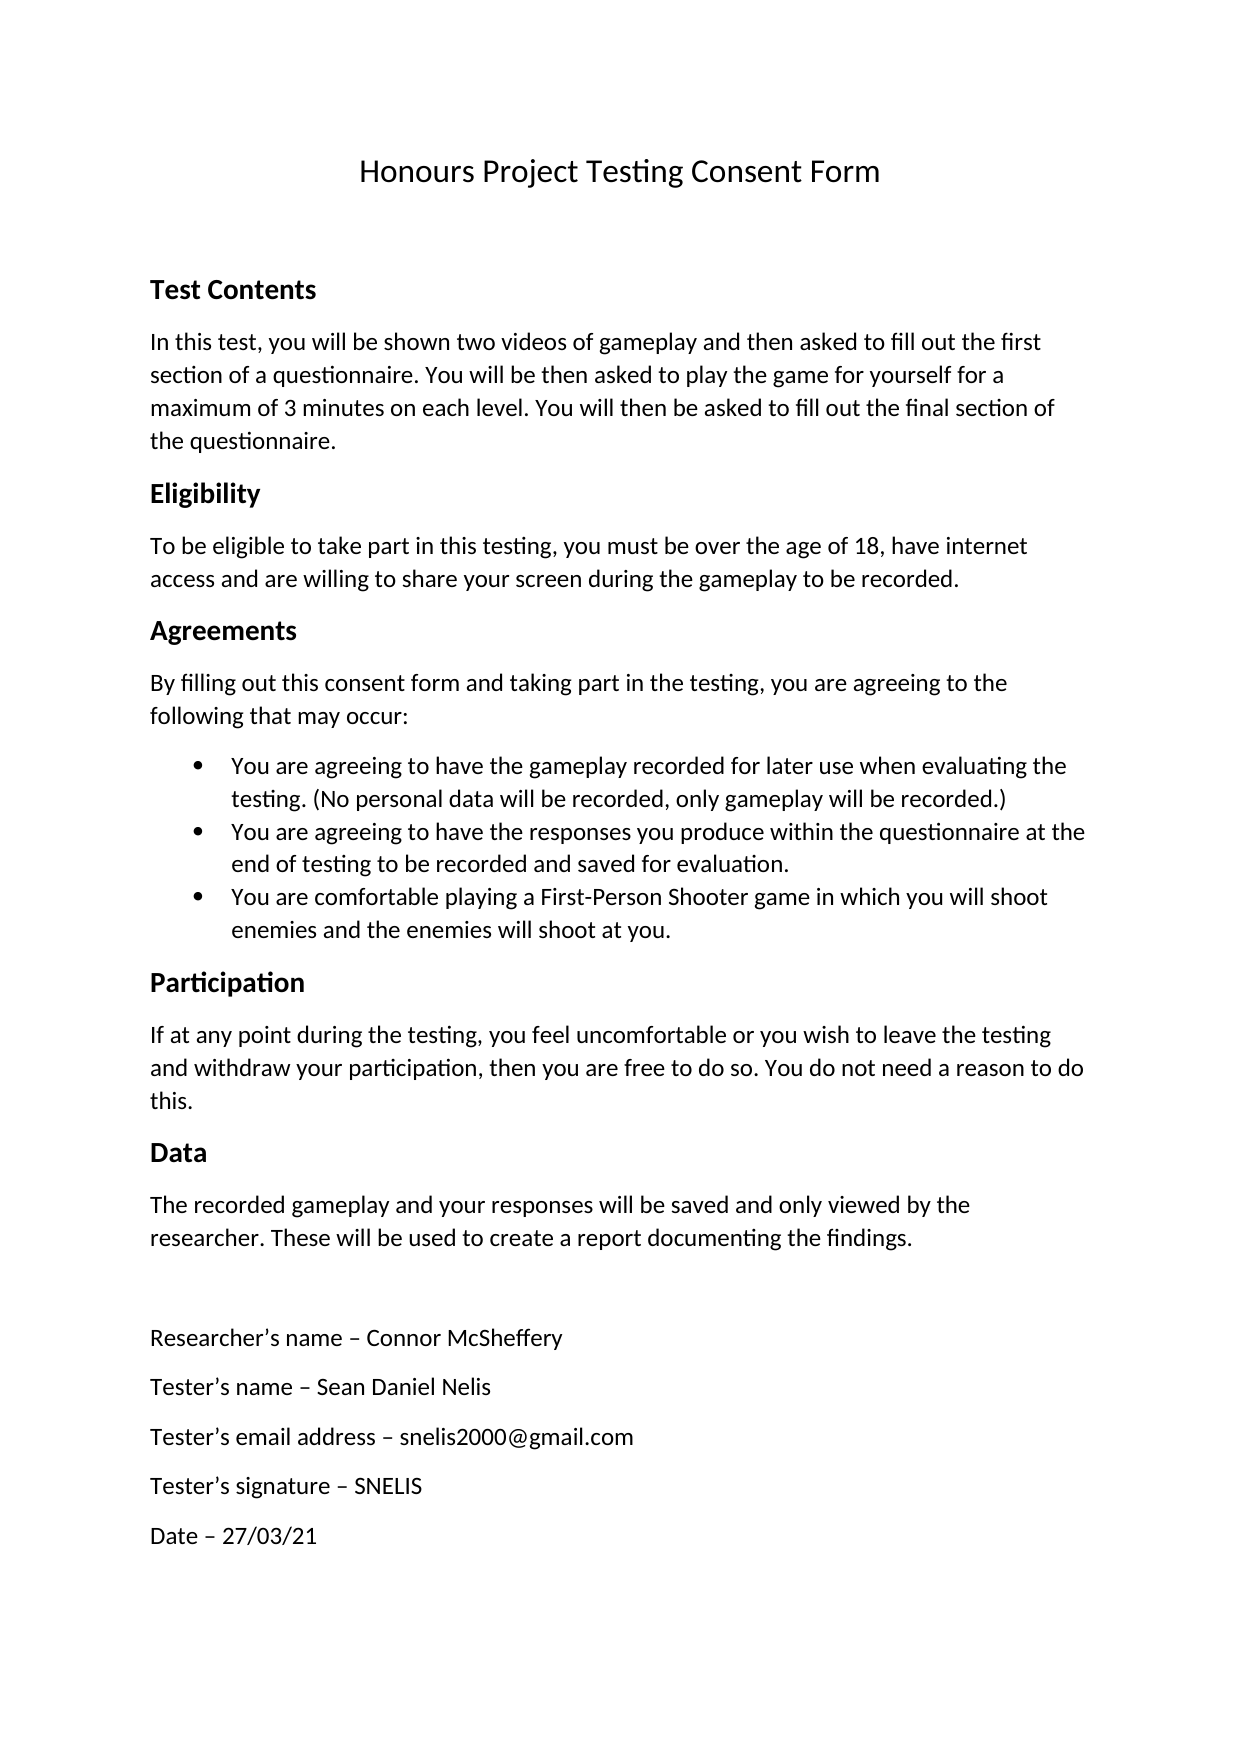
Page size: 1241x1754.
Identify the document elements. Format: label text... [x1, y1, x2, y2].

text Honours Project Testing Consent Form [150, 150, 1090, 191]
list You are agreeing to have the responses you produce within the questionnaire at the end of testing to be recorded and saved for evaluation. [194, 816, 1090, 879]
text By filling out this consent form and taking part in the testing, you are agreeing to the following that may occur: [150, 667, 1090, 731]
text Agreements [150, 612, 1090, 648]
text If at any point during the testing, you feel uncomfortable or you wish to leave the testing and withdraw your participation, then you are free to do so. You do not need a reason to do this. [150, 1019, 1090, 1116]
text Researcher’s name – Connor McSheffery [150, 1322, 1090, 1352]
text Eligibility [150, 475, 1090, 510]
text Test Contents [150, 271, 1090, 307]
text The recorded gameplay and your responses will be saved and only viewed by the researcher. These will be used to create a report documenting the findings. [150, 1190, 1090, 1253]
text Participation [150, 964, 1090, 1000]
list You are comfortable playing a First-Person Shooter game in which you will shoot enemies and the enemies will shoot at you. [194, 882, 1090, 945]
text Tester’s email address – snelis2000@gmail.com [150, 1421, 1090, 1451]
text Tester’s name – Sean Daniel Nelis [150, 1371, 1090, 1402]
text Date – 27/03/21 [150, 1520, 1090, 1551]
text Tester’s signature – SNELIS [150, 1471, 1090, 1501]
list You are agreeing to have the gameplay recorded for later use when evaluating the testing. (No personal data will be recorded, only gameplay will be recorded.) [194, 750, 1090, 813]
text In this test, you will be shown two videos of gameplay and then asked to fill out the first section of a questionnaire. You will be then asked to play the game for yourself for a maximum of 3 minutes on each level. You will then be asked to fill out the final section of the questionnaire. [150, 326, 1090, 456]
text Data [150, 1134, 1090, 1170]
text To be eligible to take part in this testing, you must be over the age of 18, have internet access and are willing to share your screen during the gameplay to be recorded. [150, 530, 1090, 593]
